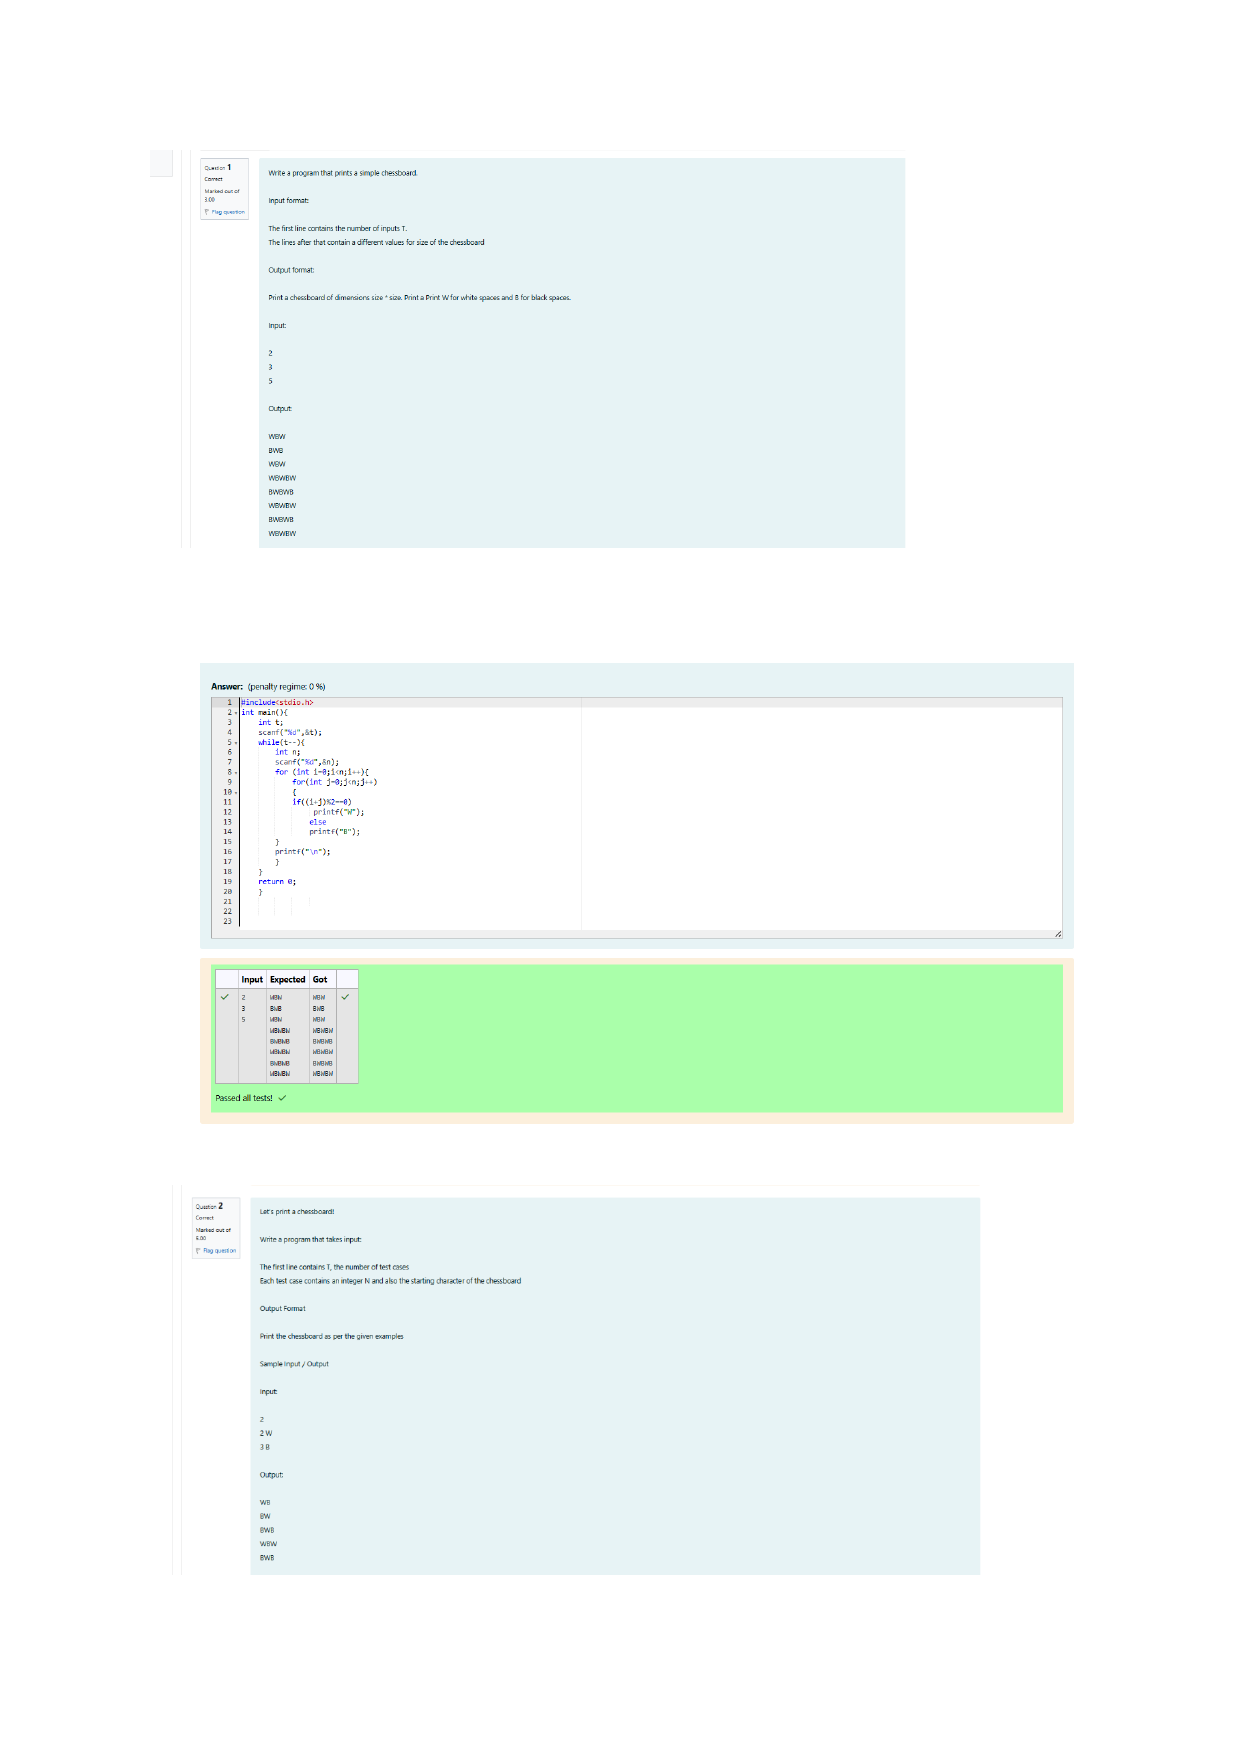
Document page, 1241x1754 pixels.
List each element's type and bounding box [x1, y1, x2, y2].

picture [137, 1185, 982, 1575]
picture [150, 150, 906, 548]
picture [145, 663, 1079, 1134]
